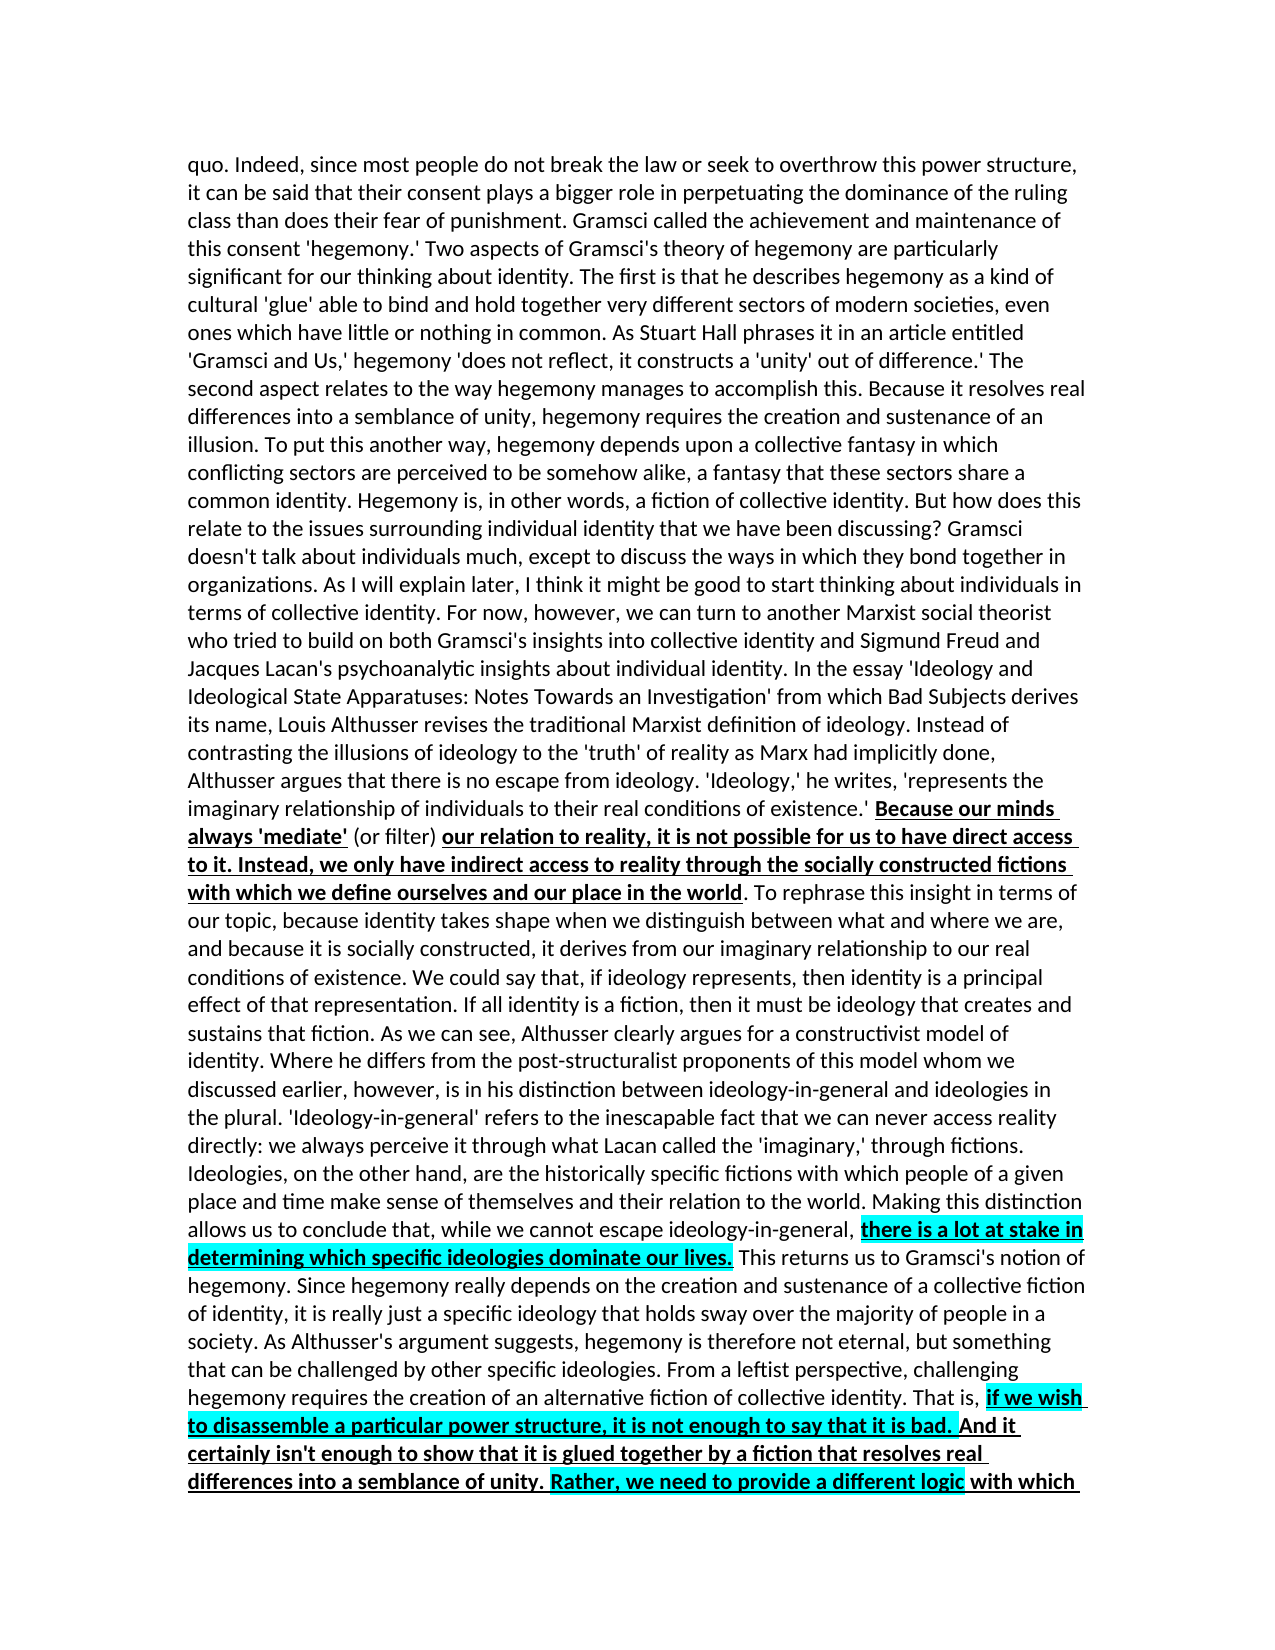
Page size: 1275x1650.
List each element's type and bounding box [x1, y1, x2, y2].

text [187, 150, 1087, 1495]
